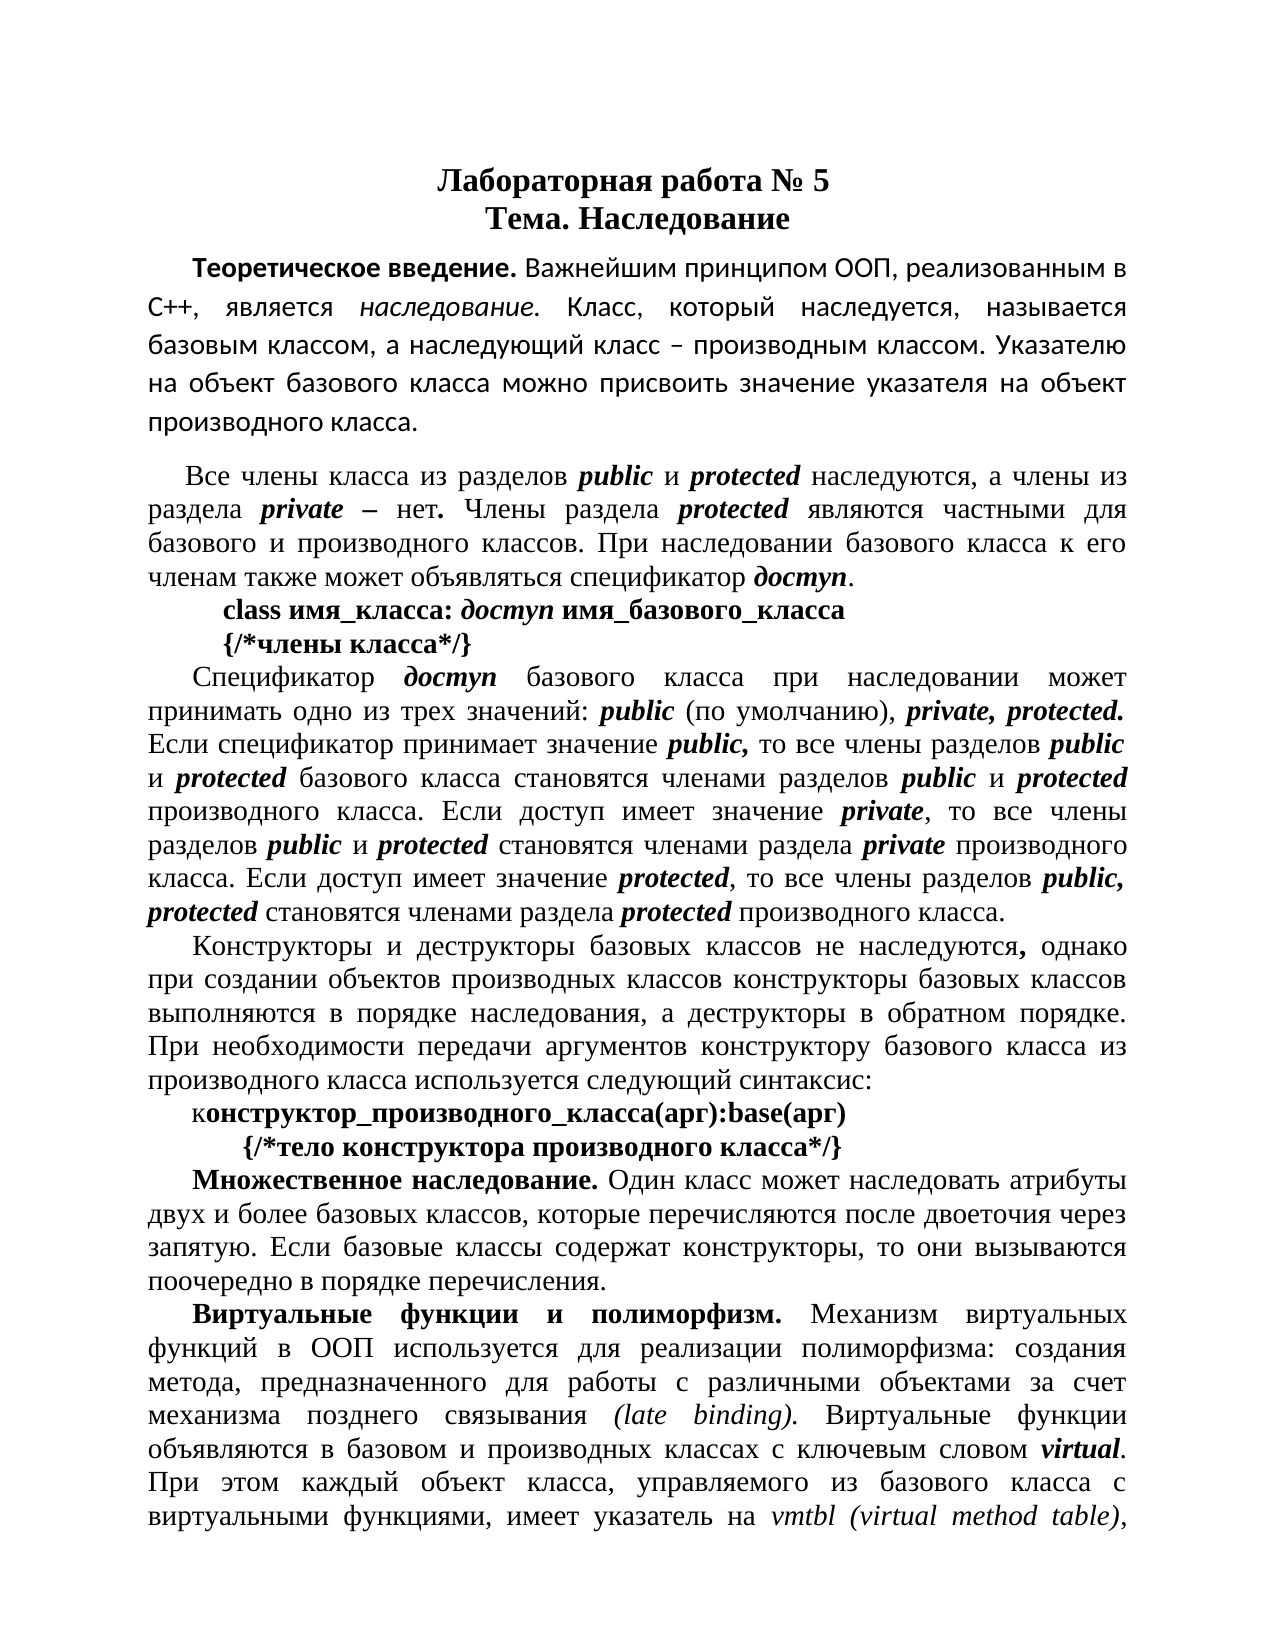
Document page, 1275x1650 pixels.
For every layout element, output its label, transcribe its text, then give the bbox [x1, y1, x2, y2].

text Множественное наследование. Один класс может наследовать атрибуты двух и более базовых классов, которые перечисляются после двоеточия через запятую. Если базовые классы содержат конструкторы, то они вызываются поочередно в порядке перечисления. [148, 1162, 1127, 1297]
text Теоретическое введение. Важнейшим принципом ООП, реализованным в С++, является наследование. Класс, который наследуется, называется базовым классом, а наследующий класс – производным классом. Указателю на объект базового класса можно присвоить значение указателя на объект производного класса. [148, 249, 1127, 439]
text конструктор_производного_класса(арг):base(арг) [148, 1095, 1148, 1129]
text {/*тело конструктора производного класса*/} [148, 1129, 1148, 1162]
text {/*члены класса*/} [148, 626, 1148, 659]
text Cпецификатор доступ базового класса при наследовании может принимать одно из трех значений: public (по умолчанию), private, protected. Если спецификатор принимает значение public, то все члены разделов public и protected базового класса становятся членами разделов public и protected производного класса. Если доступ имеет значение private, то все члены разделов public и protected становятся членами раздела private производного класса. Если доступ имеет значение protected, то все члены разделов public, protected становятся членами раздела protected производного класса. [148, 659, 1127, 928]
text Все члены класса из разделов public и protected наследуются, а члены из раздела private – нет. Члены раздела protected являются частными для базового и производного классов. При наследовании базового класса к его членам также может объявляться спецификатор доступ. [148, 458, 1127, 592]
text class имя_класса: доступ имя_базового_класса [148, 592, 1148, 626]
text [148, 1297, 1127, 1531]
text Конструкторы и деструкторы базовых классов не наследуются, однако при создании объектов производных классов конструкторы базовых классов выполняются в порядке наследования, а деструкторы в обратном порядке. При необходимости передачи аргументов конструктору базового класса из производного класса используется следующий синтаксис: [148, 928, 1127, 1095]
subtitle Лабораторная работа № 5 Тема. Наследование [148, 160, 1127, 237]
